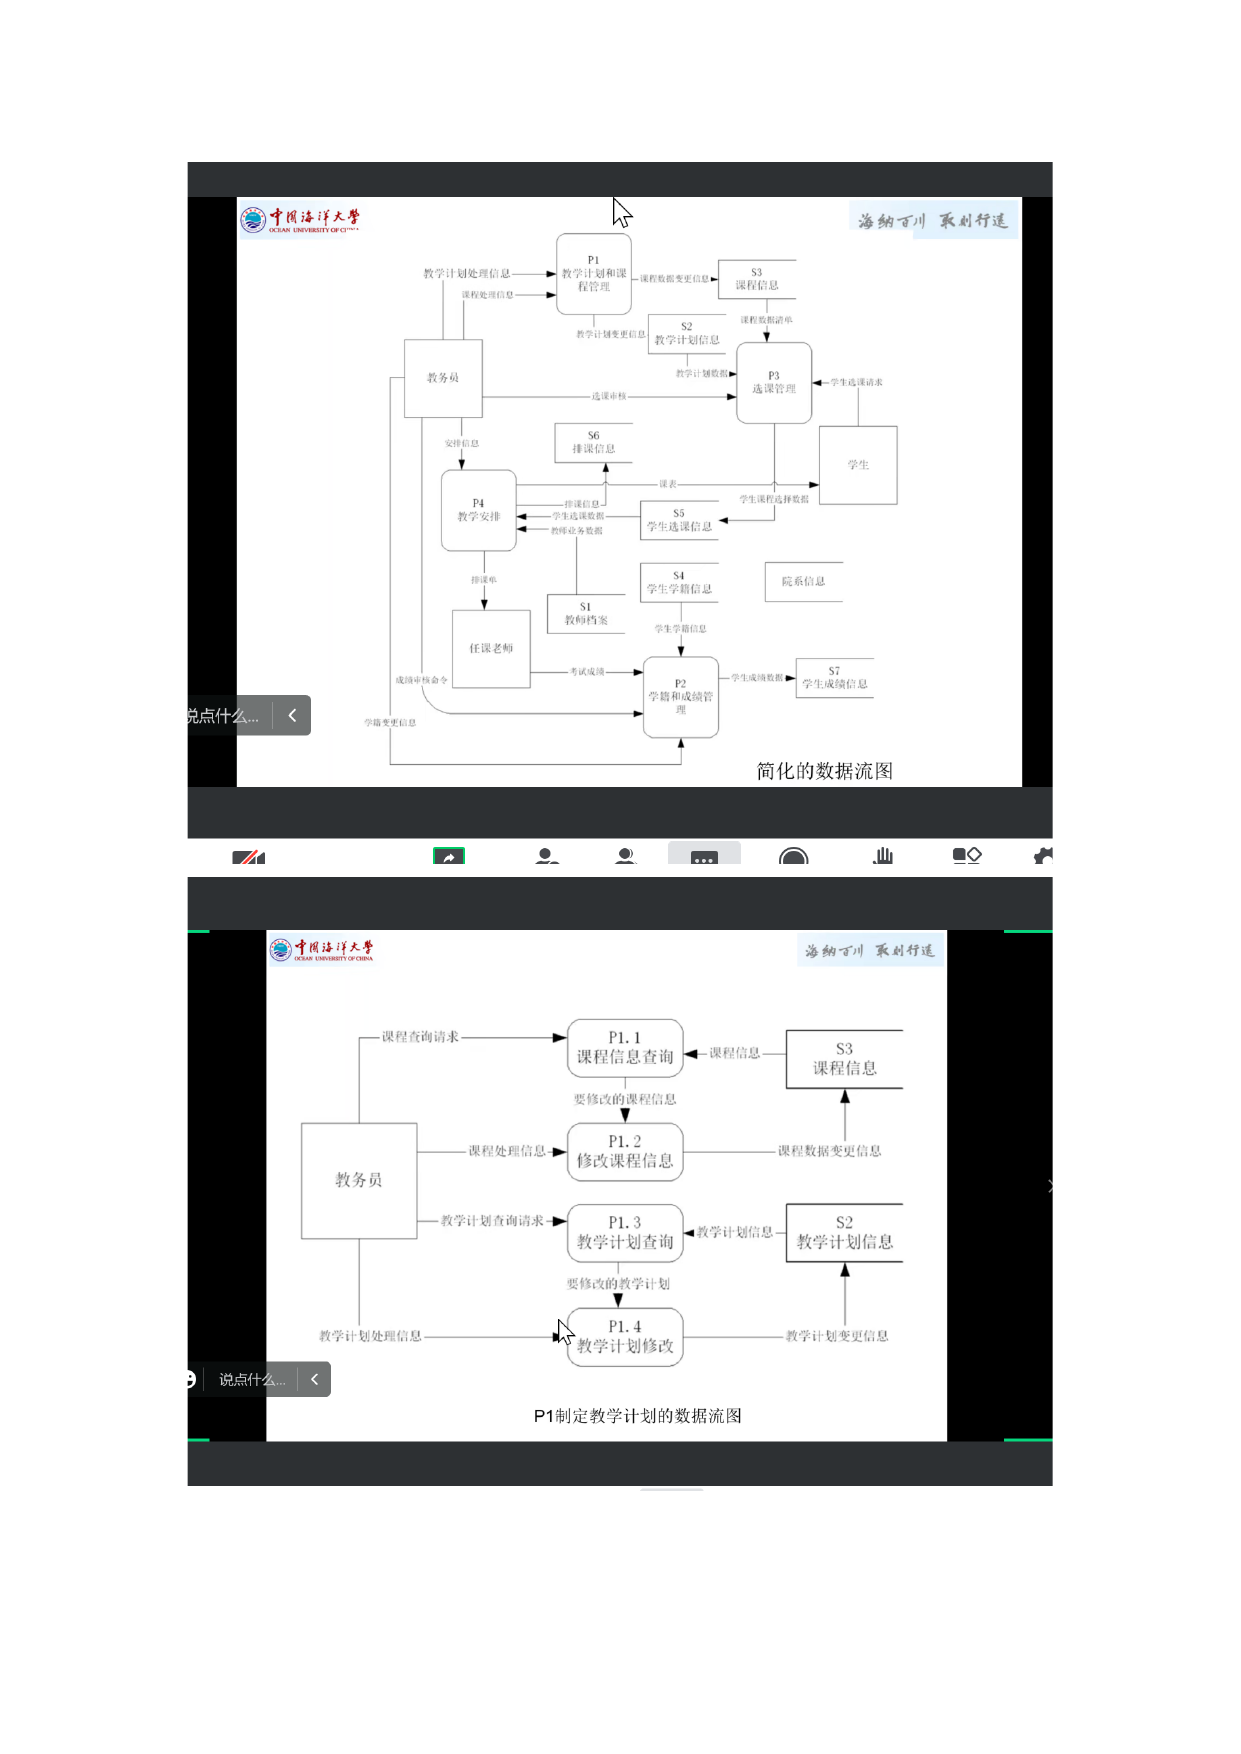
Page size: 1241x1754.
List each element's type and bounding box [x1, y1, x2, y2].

picture [187, 162, 1053, 864]
picture [187, 877, 1053, 1491]
